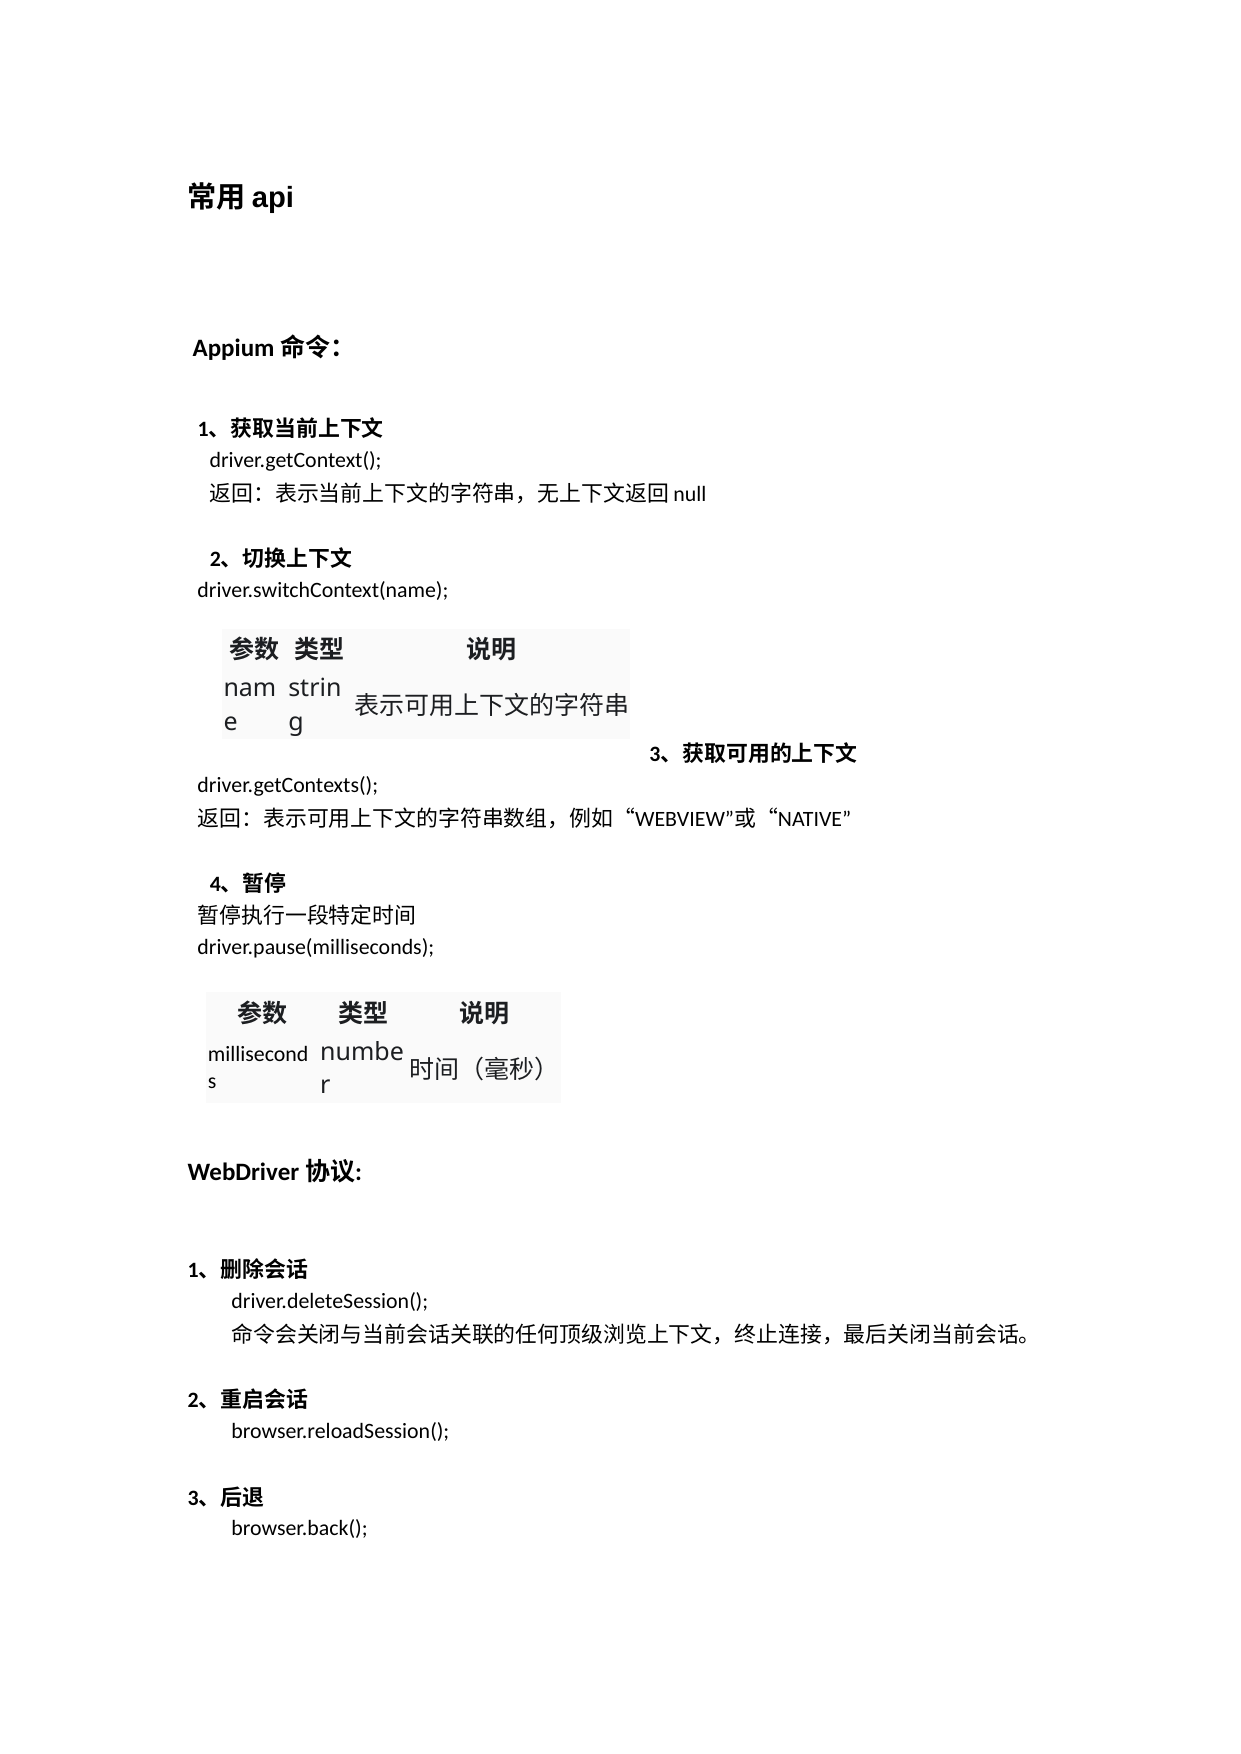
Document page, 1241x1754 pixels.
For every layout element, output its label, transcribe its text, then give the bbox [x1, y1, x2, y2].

list driver.deleteSession(); [187, 1284, 1053, 1317]
table_cell string [286, 668, 352, 739]
text 1、获取当前上下文 [187, 410, 1053, 443]
list browser.back(); [187, 1512, 1053, 1544]
list driver.switchContext(name); [187, 573, 1053, 605]
list driver.getContexts(); [187, 768, 1053, 800]
table_header 类型 [318, 992, 408, 1032]
list 1、删除会话 [187, 1252, 1053, 1284]
table_cell 时间（毫秒） [408, 1032, 561, 1103]
list browser.reloadSession(); [187, 1414, 1053, 1447]
table_header 说明 [352, 629, 630, 668]
subtitle WebDriver 协议: [187, 1137, 1053, 1202]
text 返回：表示当前上下文的字符串，无上下文返回null [187, 475, 1053, 508]
subtitle 常用api [187, 162, 1053, 227]
table_header 参数 [206, 992, 318, 1032]
list 暂停执行一段特定时间 [187, 898, 1053, 930]
list 命令会关闭与当前会话关联的任何顶级浏览上下文，终止连接，最后关闭当前会话。 [187, 1317, 1053, 1349]
text Appium 命令： [187, 313, 1053, 378]
list 返回：表示可用上下文的字符串数组，例如“WEBVIEW”或“NATIVE” [187, 800, 1053, 833]
table_header 说明 [408, 992, 561, 1032]
table_header 类型 [286, 629, 352, 668]
list driver.pause(milliseconds); [187, 930, 1053, 963]
table_cell 表示可用上下文的字符串 [352, 668, 630, 739]
list 重启会话 [187, 1382, 1053, 1414]
table_cell name [222, 668, 286, 739]
text driver.getContext(); [187, 443, 1053, 475]
list 后退 [187, 1479, 1053, 1512]
list 暂停 [187, 865, 1053, 898]
list 切换上下文 [187, 540, 1053, 573]
table_cell milliseconds [206, 1032, 318, 1103]
list 获取可用的上下文 [187, 735, 1053, 768]
table_header 参数 [222, 629, 286, 668]
table_cell number [318, 1032, 408, 1103]
